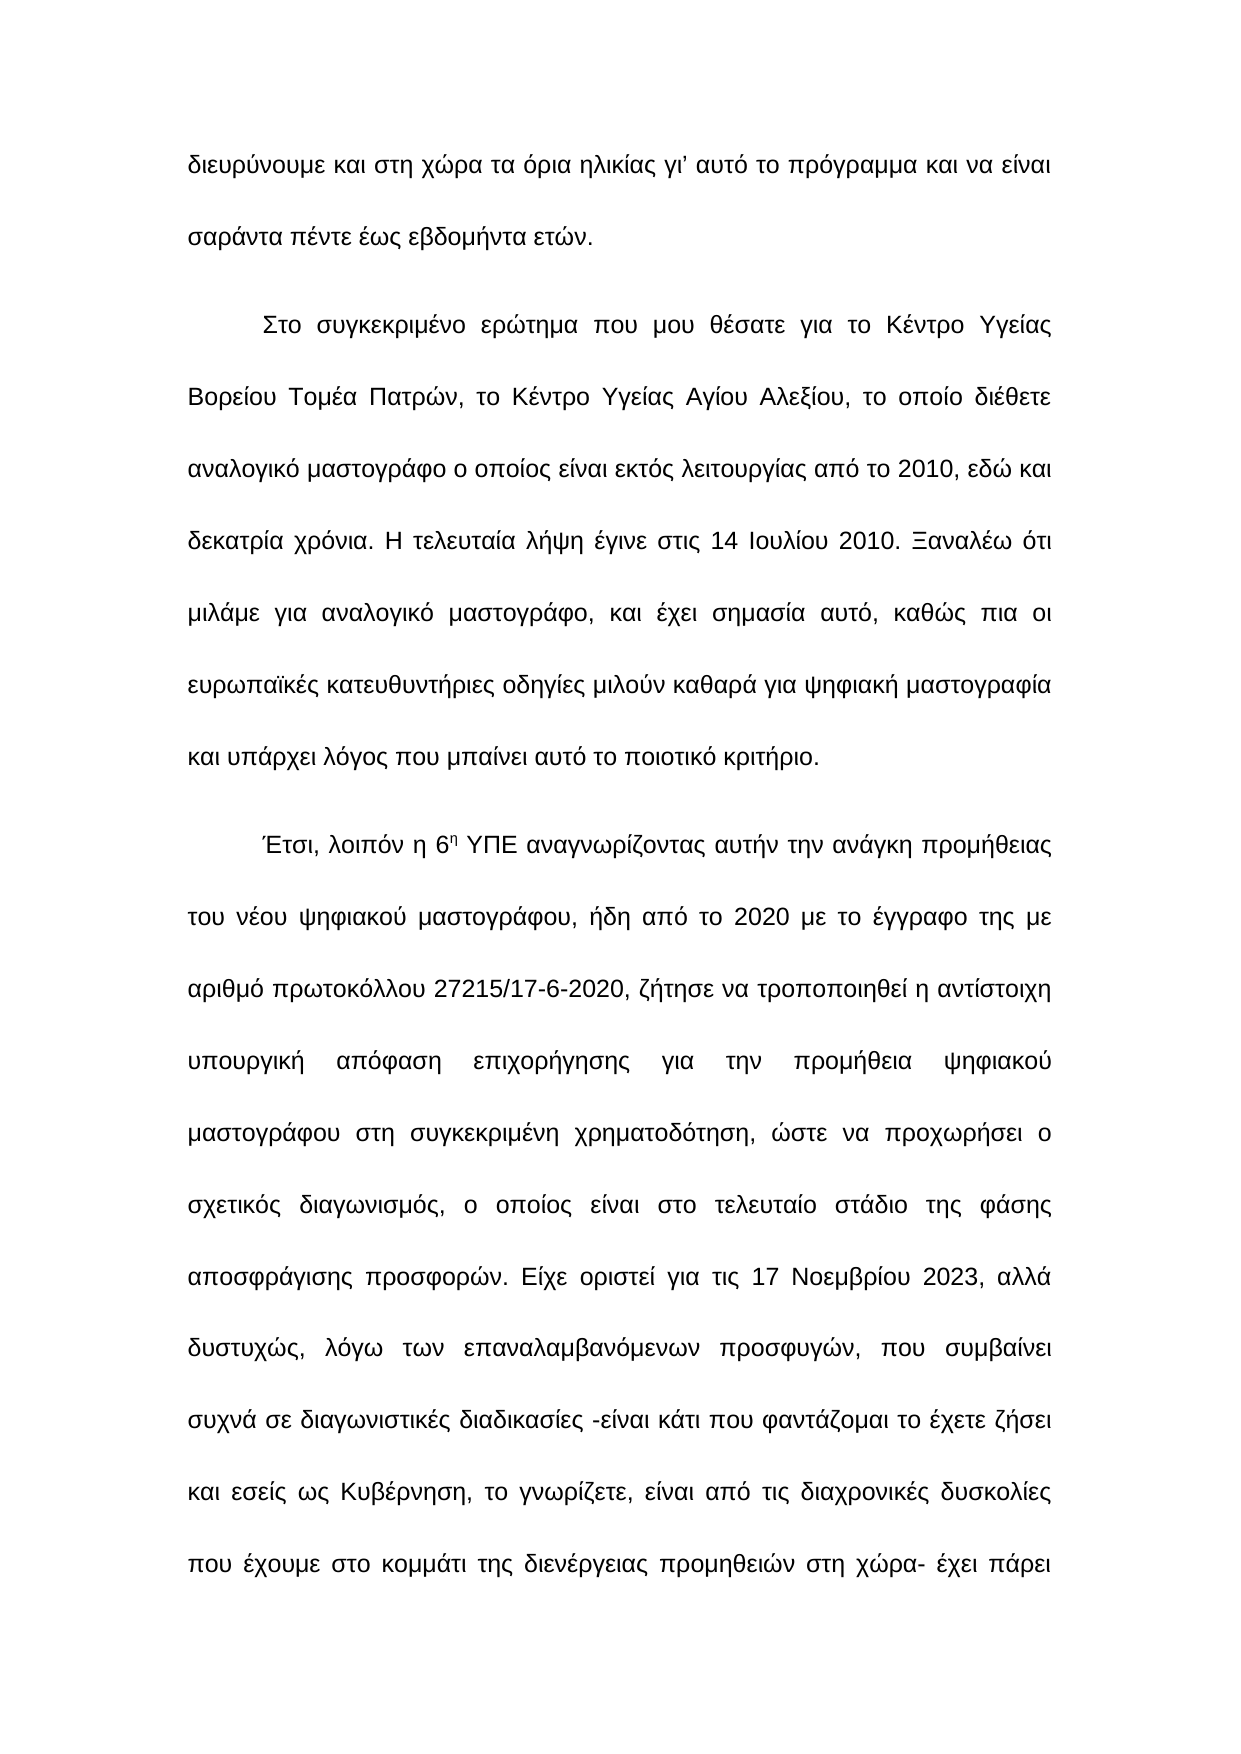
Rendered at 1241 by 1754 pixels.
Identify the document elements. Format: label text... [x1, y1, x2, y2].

text Στο συγκεκριμένο ερώτημα που μου θέσατε για το Κέντρο Υγείας Βορείου Τομέα Πατρών, το Κέντρο Υγείας Αγίου Αλεξίου, το οποίο διέθετε αναλογικό μαστογράφο ο οποίος είναι εκτός λειτουργίας από το 2010, εδώ και δεκατρία χρόνια. Η τελευταία λήψη έγινε στις 14 Ιουλίου 2010. Ξαναλέω ότι μιλάμε για αναλογικό μαστογράφο, και έχει σημασία αυτό, καθώς πια οι ευρωπαϊκές κατευθυντήριες οδηγίες μιλούν καθαρά για ψηφιακή μαστογραφία και υπάρχει λόγος που μπαίνει αυτό το ποιοτικό κριτήριο. [187, 310, 1053, 770]
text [187, 150, 1053, 251]
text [187, 830, 1053, 1578]
